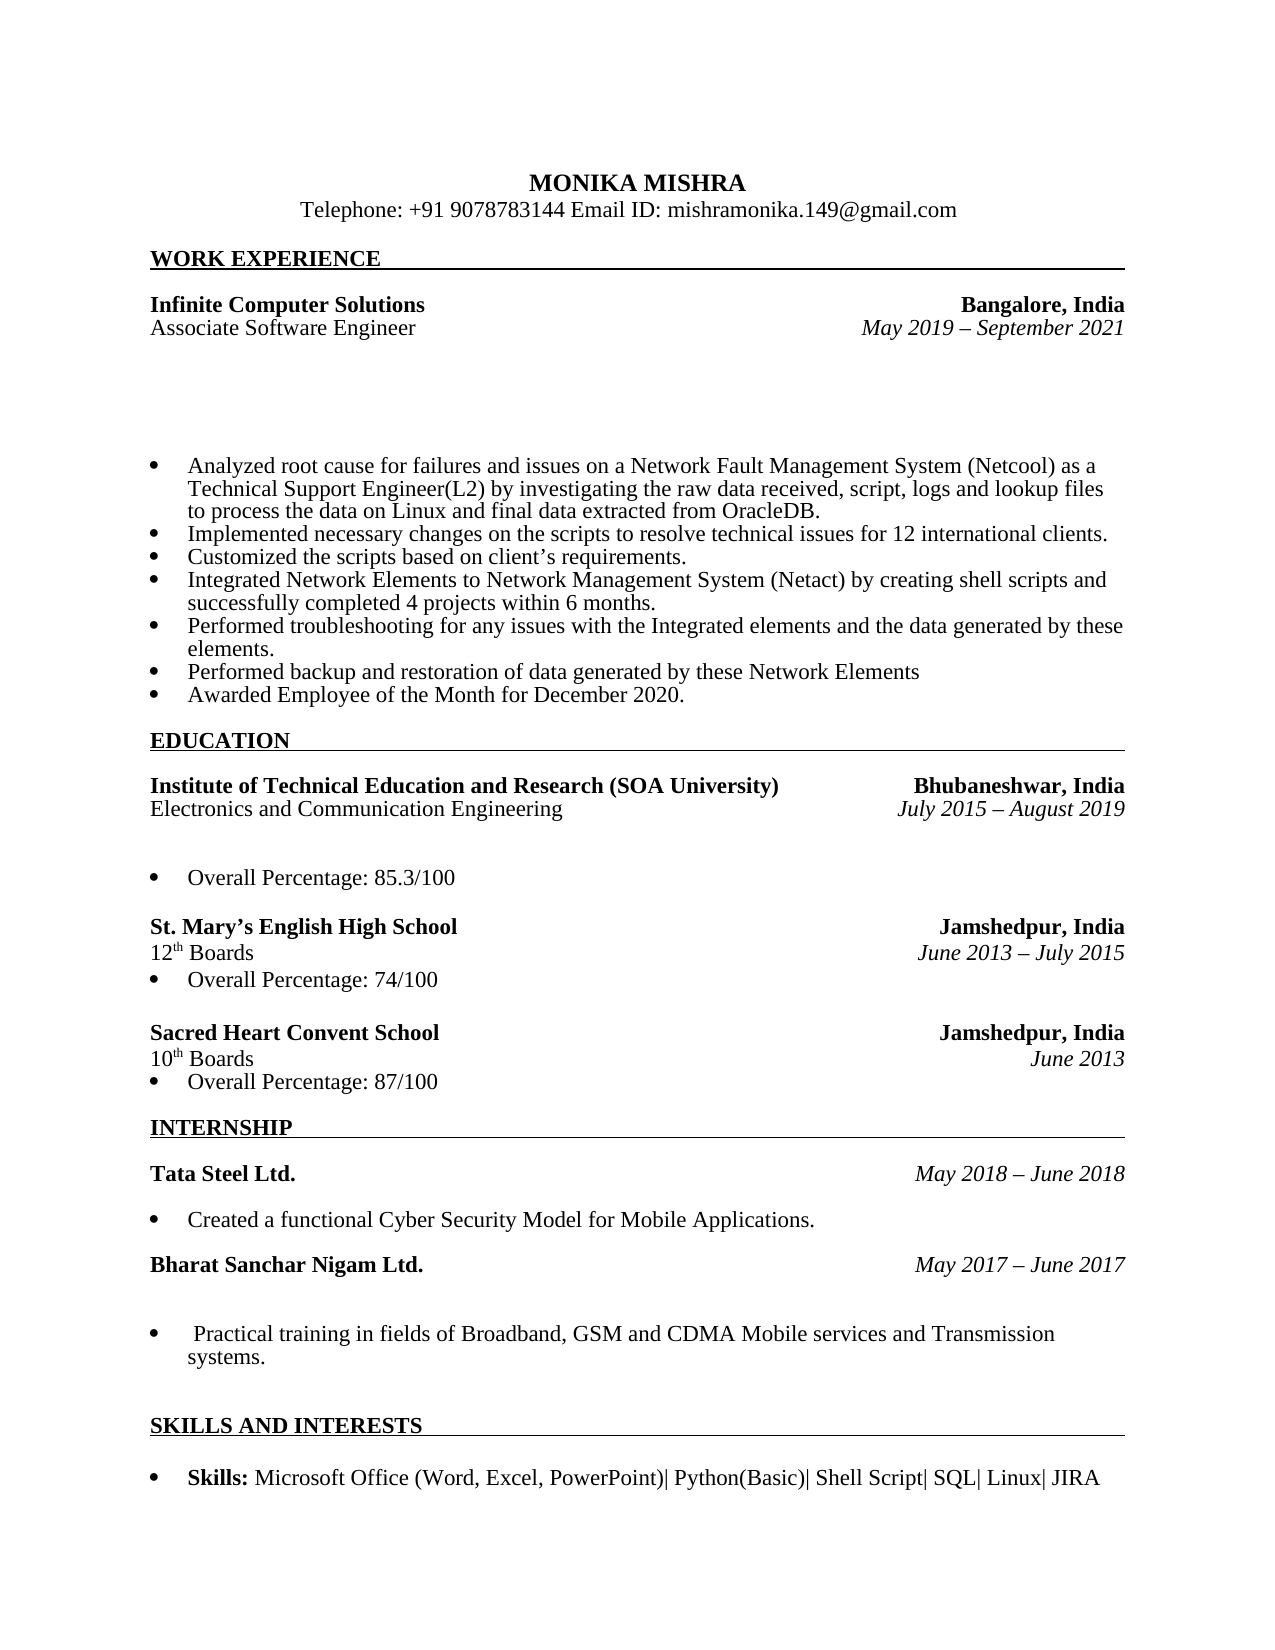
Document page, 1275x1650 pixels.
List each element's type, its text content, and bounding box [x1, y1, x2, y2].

text Tata Steel Ltd. May 2018 – June 2018 [150, 1163, 1125, 1209]
list Overall Percentage: 87/100 [150, 1071, 1125, 1094]
text Institute of Technical Education and Research (SOA University) Bhubaneshwar, India [150, 776, 1125, 798]
list Analyzed root cause for failures and issues on a Network Fault Management System (Netcool) as a Technical Support Engineer(L2) by investigating the raw data received, script, logs and lookup files to process the data on Linux and final data extracted from OracleDB. [150, 455, 1125, 523]
list Performed backup and restoration of data generated by these Network Elements [150, 661, 1125, 684]
text Associate Software Engineer May 2019 – September 2021 [150, 317, 1125, 455]
text INTERNSHIP [150, 1117, 1125, 1137]
text SKILLS AND INTERESTS [150, 1415, 1125, 1435]
text Electronics and Communication Engineering July 2015 – August 2019 [150, 798, 1125, 867]
text WORK EXPERIENCE [150, 248, 1125, 268]
text Sacred Heart Convent School Jamshedpur, India [150, 1018, 1125, 1045]
list Overall Percentage: 85.3/100 [150, 867, 1125, 890]
list Awarded Employee of the Month for December 2020. [150, 684, 1125, 707]
list Customized the scripts based on client’s requirements. [150, 546, 1125, 569]
text Bharat Sanchar Nigam Ltd. May 2017 – June 2017 [150, 1254, 1125, 1323]
list Telephone: +91 9078783144 Email ID: mishramonika.149@gmail.com [300, 196, 1125, 222]
text 12th Boards June 2013 – July 2015 [150, 939, 1125, 966]
text MONIKA MISHRA [150, 173, 1125, 196]
text 10th Boards June 2013 [150, 1045, 1125, 1071]
text EDUCATION [150, 730, 1125, 750]
list Skills: Microsoft Office (Word, Excel, PowerPoint)| Python(Basic)| Shell Script| SQL| Linux| JIRA [150, 1464, 1125, 1491]
list Performed troubleshooting for any issues with the Integrated elements and the data generated by these elements. [150, 615, 1125, 661]
list Created a functional Cyber Security Model for Mobile Applications. [150, 1209, 1125, 1232]
text St. Mary’s English High School Jamshedpur, India [150, 913, 1125, 939]
list Practical training in fields of Broadband, GSM and CDMA Mobile services and Transmission systems. [150, 1323, 1125, 1369]
list Integrated Network Elements to Network Management System (Netact) by creating shell scripts and successfully completed 4 projects within 6 months. [150, 569, 1125, 615]
list Implemented necessary changes on the scripts to resolve technical issues for 12 international clients. [150, 523, 1125, 546]
text Infinite Computer Solutions Bangalore, India [150, 294, 1125, 317]
list Overall Percentage: 74/100 [150, 966, 1125, 992]
